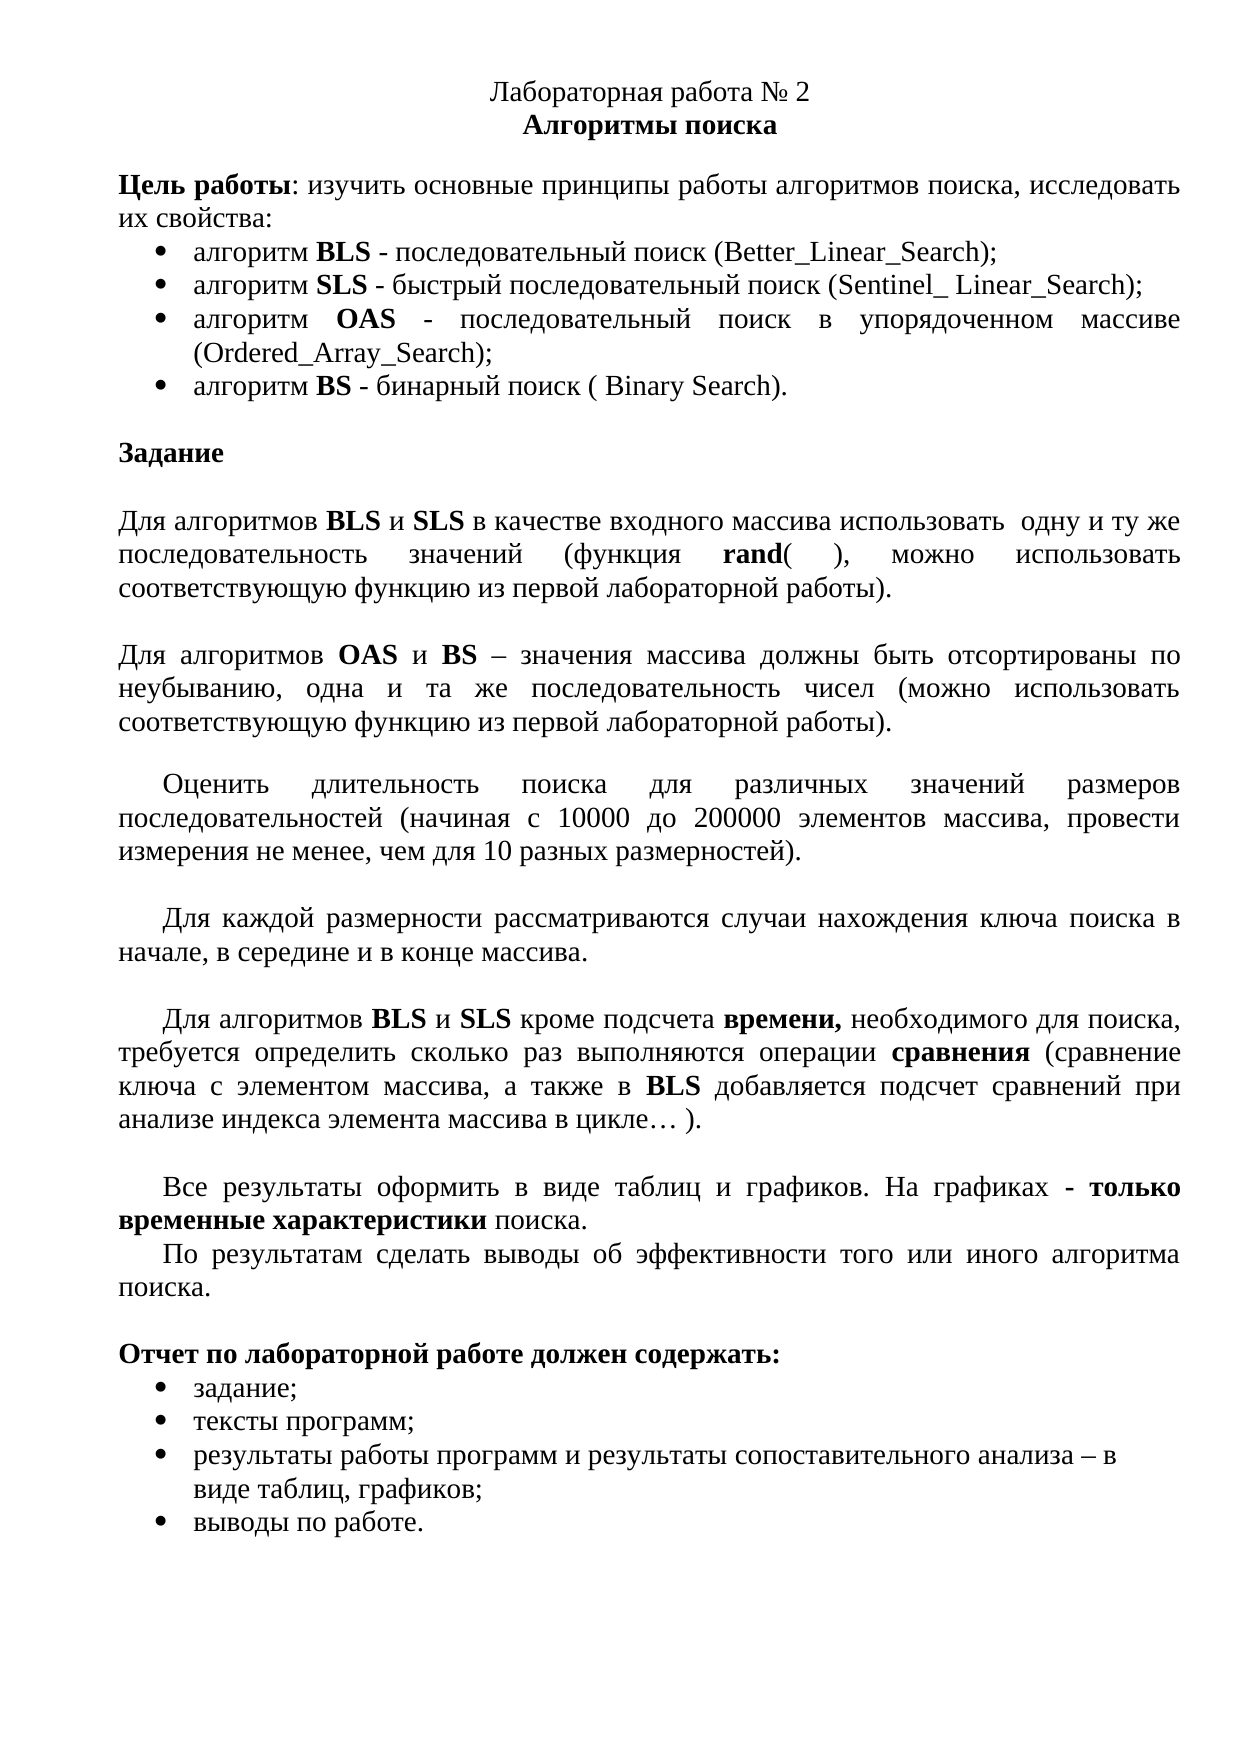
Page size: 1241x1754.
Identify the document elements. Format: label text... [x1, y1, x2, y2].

text Лабораторная работа № 2 [118, 74, 1181, 107]
text Отчет по лабораторной работе должен содержать: [118, 1336, 1181, 1370]
text По результатам сделать выводы об эффективности того или иного алгоритма поиска. [118, 1236, 1181, 1303]
text Для алгоритмов BLS и SLS кроме подсчета времени, необходимого для поиска, требуется определить сколько раз выполняются операции сравнения (сравнение ключа с элементом массива, а также в BLS добавляется подсчет сравнений при анализе индекса элемента массива в цикле… ). [118, 1001, 1181, 1135]
list задание; [156, 1370, 1181, 1403]
text Все результаты оформить в виде таблиц и графиков. На графиках - только временные характеристики поиска. [118, 1169, 1181, 1236]
text Для алгоритмов OAS и ВS – значения массива должны быть отсортированы по неубыванию, одна и та же последовательность чисел (можно использовать соответствующую функцию из первой лабораторной работы). [118, 637, 1181, 737]
text Задание [118, 436, 1181, 469]
text Оценить длительность поиска для различных значений размеров последовательностей (начиная с 10000 до 200000 элементов массива, провести измерения не менее, чем для 10 разных размерностей). [118, 766, 1181, 867]
list алгоритм SLS - быстрый последовательный поиск (Sentinel_ Linear_Search); [156, 267, 1181, 301]
text Для алгоритмов BLS и SLS в качестве входного массива использовать одну и ту же последовательность значений (функция rand( ), можно использовать соответствующую функцию из первой лабораторной работы). [118, 503, 1181, 603]
list тексты программ; [156, 1403, 1181, 1437]
text Для каждой размерности рассматриваются случаи нахождения ключа поиска в начале, в середине и в конце массива. [118, 900, 1181, 967]
text Цель работы: изучить основные принципы работы алгоритмов поиска, исследовать их свойства: [118, 167, 1181, 234]
list алгоритм BLS - последовательный поиск (Better_Linear_Search); [156, 234, 1181, 267]
text Алгоритмы поиска [118, 107, 1181, 141]
list алгоритм ВS - бинарный поиск ( Binary Search). [156, 368, 1181, 402]
list алгоритм OAS - последовательный поиск в упорядоченном массиве (Ordered_Array_Search); [156, 301, 1181, 368]
list выводы по работе. [156, 1504, 1181, 1538]
list результаты работы программ и результаты сопоставительного анализа – в виде таблиц, графиков; [156, 1437, 1181, 1504]
